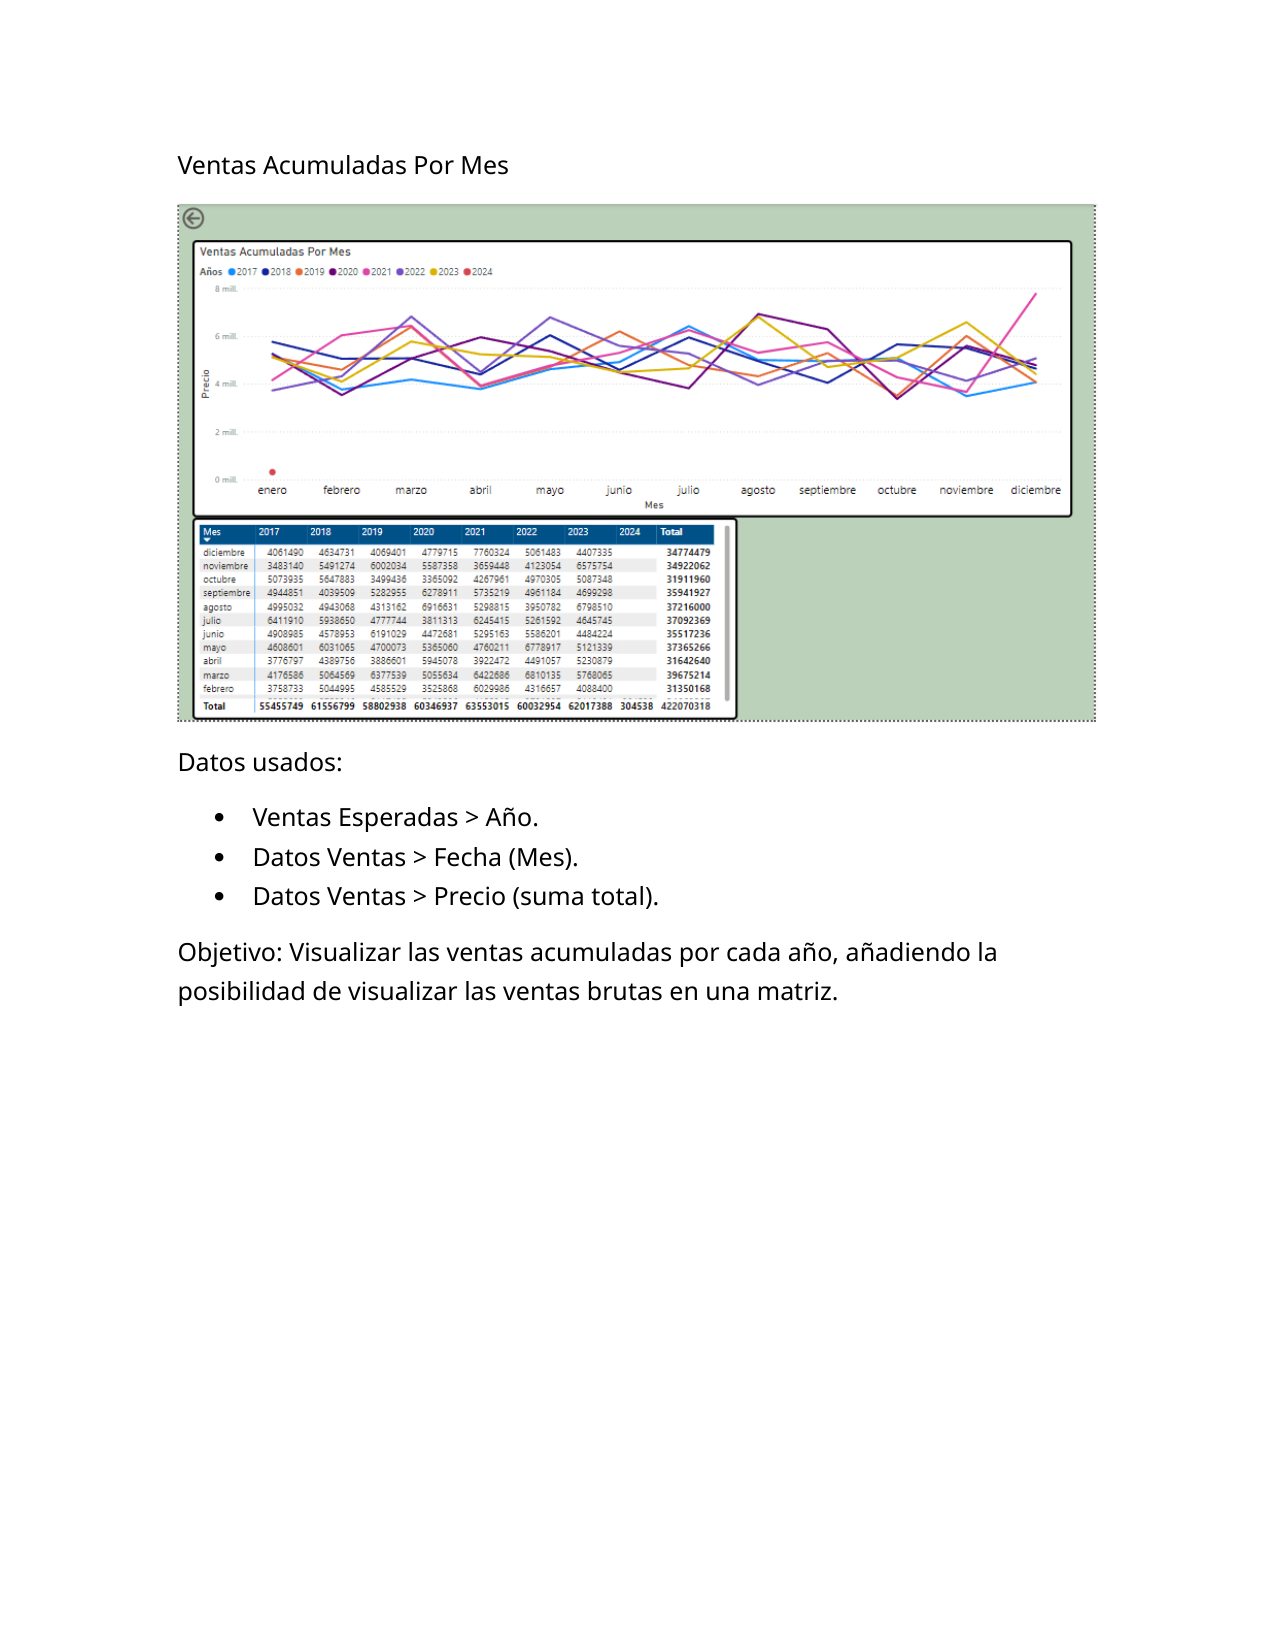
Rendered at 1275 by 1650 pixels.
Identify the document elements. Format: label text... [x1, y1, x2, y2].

list Datos Ventas > Fecha (Mes). [215, 839, 1098, 873]
list Datos Ventas > Precio (suma total). [215, 878, 1098, 912]
text Objetivo: Visualizar las ventas acumuladas por cada año, añadiendo la posibilidad de visualizar las ventas brutas en una matriz. [177, 934, 1098, 1007]
text Datos usados: [177, 744, 1098, 778]
text Ventas Acumuladas Por Mes [177, 148, 1098, 182]
list Ventas Esperadas > Año. [215, 800, 1098, 834]
picture [177, 203, 1098, 723]
